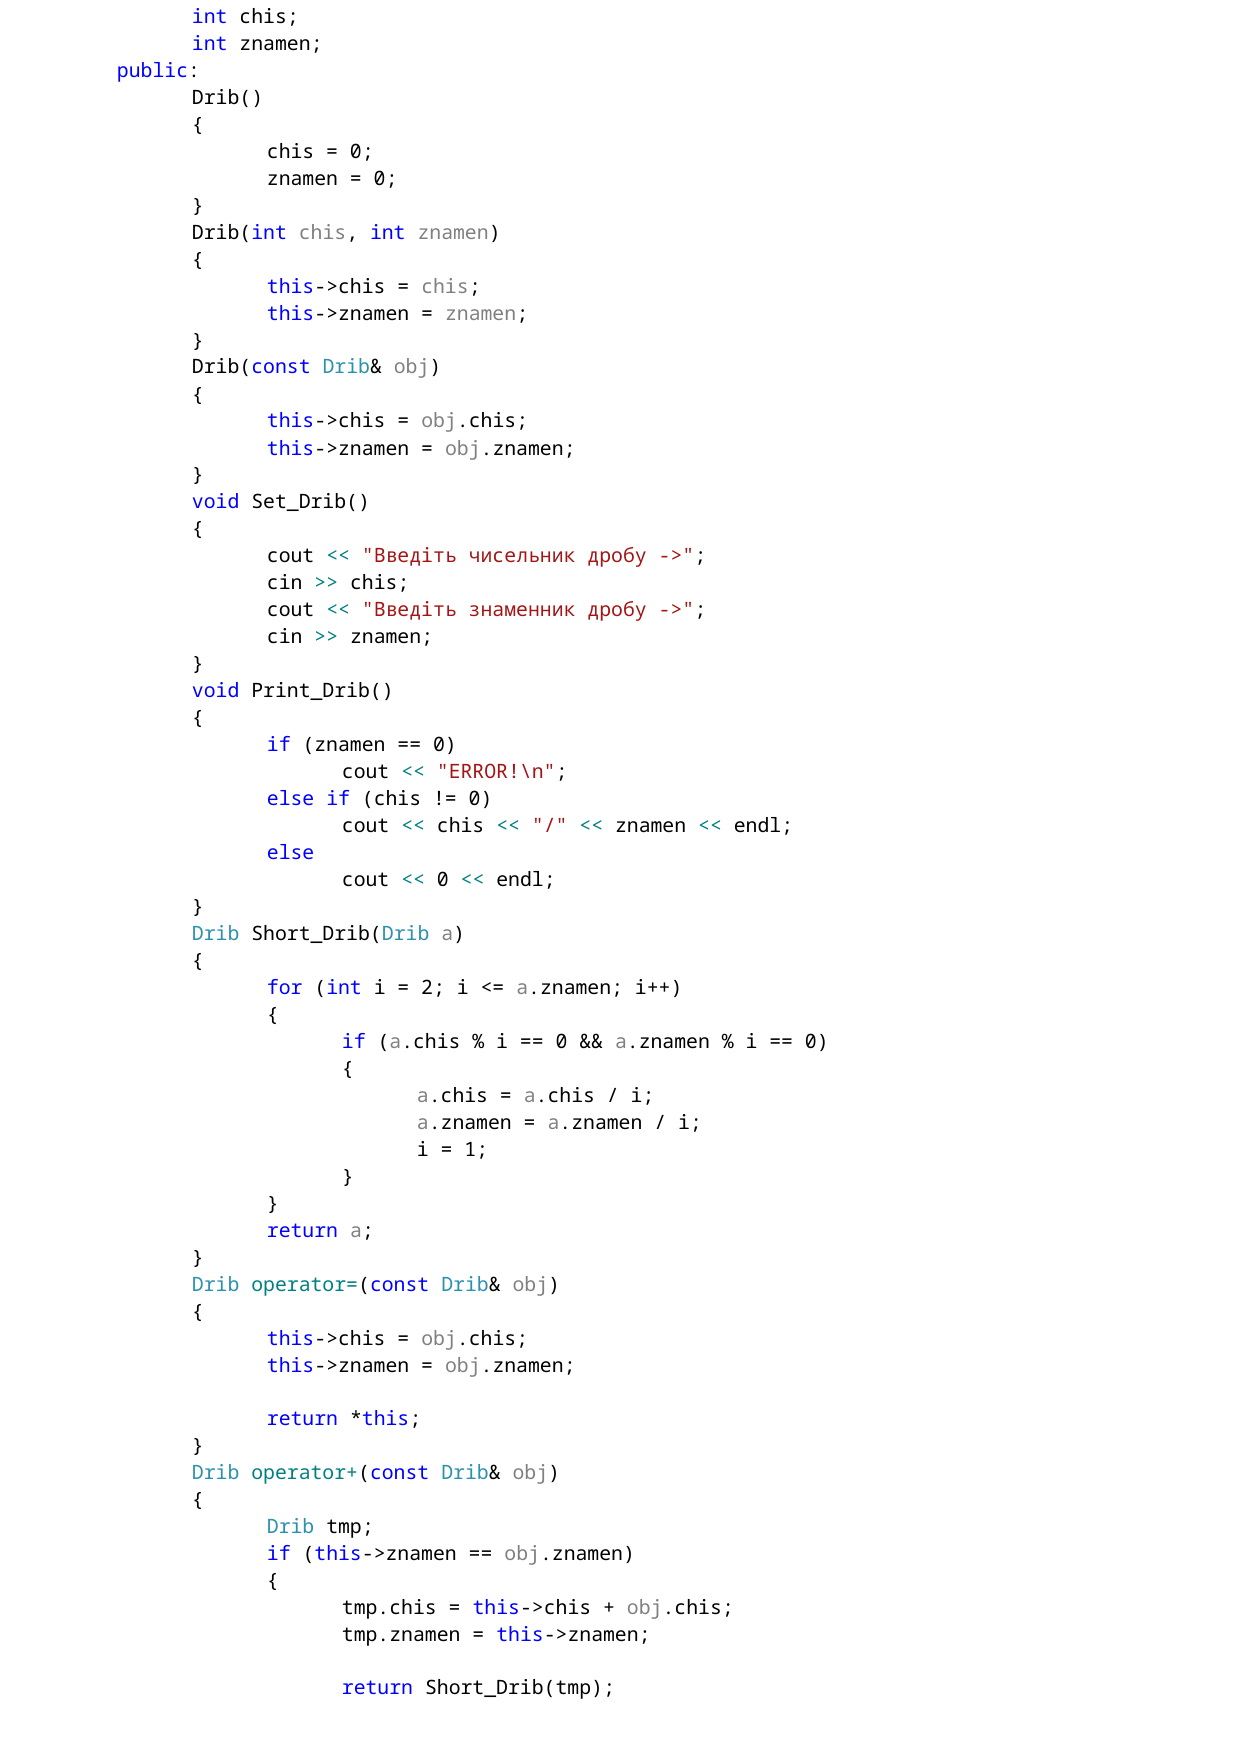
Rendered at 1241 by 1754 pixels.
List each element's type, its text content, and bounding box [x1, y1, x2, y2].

text tmp.chis = this->chis + obj.chis; [117, 1593, 1123, 1620]
text cout << 0 << endl; [117, 865, 1123, 892]
text Drib operator+(const Drib& obj) [117, 1458, 1123, 1485]
text cout << "ERROR!\n"; [117, 757, 1123, 784]
text { [117, 380, 1123, 407]
text } [117, 191, 1123, 218]
text this->znamen = znamen; [117, 299, 1123, 326]
text cin >> chis; [117, 569, 1123, 596]
text } [117, 1162, 1123, 1189]
text { [117, 946, 1123, 973]
text if (this->znamen == obj.znamen) [117, 1539, 1123, 1566]
text { [117, 1485, 1123, 1512]
text Drib(int chis, int znamen) [117, 218, 1123, 245]
text Drib Short_Drib(Drib a) [117, 919, 1123, 946]
text cin >> znamen; [117, 623, 1123, 649]
text { [117, 515, 1123, 542]
text } [117, 649, 1123, 677]
text return Short_Drib(tmp); [117, 1673, 1123, 1701]
text public: [117, 56, 1123, 83]
text else if (chis != 0) [117, 784, 1123, 811]
text { [117, 245, 1123, 272]
text int chis; [117, 2, 1123, 29]
text this->chis = chis; [117, 272, 1123, 299]
text } [117, 461, 1123, 488]
text else [117, 838, 1123, 865]
text this->znamen = obj.znamen; [117, 434, 1123, 461]
text i = 1; [117, 1135, 1123, 1162]
text } [117, 1431, 1123, 1458]
text this->chis = obj.chis; [117, 407, 1123, 434]
text a.znamen = a.znamen / i; [117, 1108, 1123, 1135]
text znamen = 0; [117, 164, 1123, 191]
text } [117, 326, 1123, 353]
text Drib operator=(const Drib& obj) [117, 1270, 1123, 1297]
text { [117, 1566, 1123, 1593]
text int znamen; [117, 29, 1123, 56]
text { [117, 1297, 1123, 1324]
text cout << "Введіть знаменник дробу ->"; [117, 596, 1123, 623]
text Drib tmp; [117, 1512, 1123, 1539]
text chis = 0; [117, 137, 1123, 164]
text { [117, 1054, 1123, 1081]
text { [117, 703, 1123, 731]
text if (a.chis % i == 0 && a.znamen % i == 0) [117, 1027, 1123, 1054]
text a.chis = a.chis / i; [117, 1081, 1123, 1108]
text void Set_Drib() [117, 488, 1123, 515]
text void Print_Drib() [117, 677, 1123, 703]
text { [117, 1000, 1123, 1027]
text return a; [117, 1216, 1123, 1243]
text this->chis = obj.chis; [117, 1324, 1123, 1351]
text } [117, 1243, 1123, 1270]
text } [117, 1189, 1123, 1216]
text Drib(const Drib& obj) [117, 353, 1123, 380]
text tmp.znamen = this->znamen; [117, 1620, 1123, 1647]
text return *this; [117, 1404, 1123, 1431]
text cout << chis << "/" << znamen << endl; [117, 811, 1123, 838]
text cout << "Введіть чисельник дробу ->"; [117, 542, 1123, 569]
text { [117, 110, 1123, 137]
text if (znamen == 0) [117, 731, 1123, 757]
text for (int i = 2; i <= a.znamen; i++) [117, 973, 1123, 1000]
text this->znamen = obj.znamen; [117, 1351, 1123, 1378]
text Drib() [117, 83, 1123, 110]
text } [117, 892, 1123, 919]
